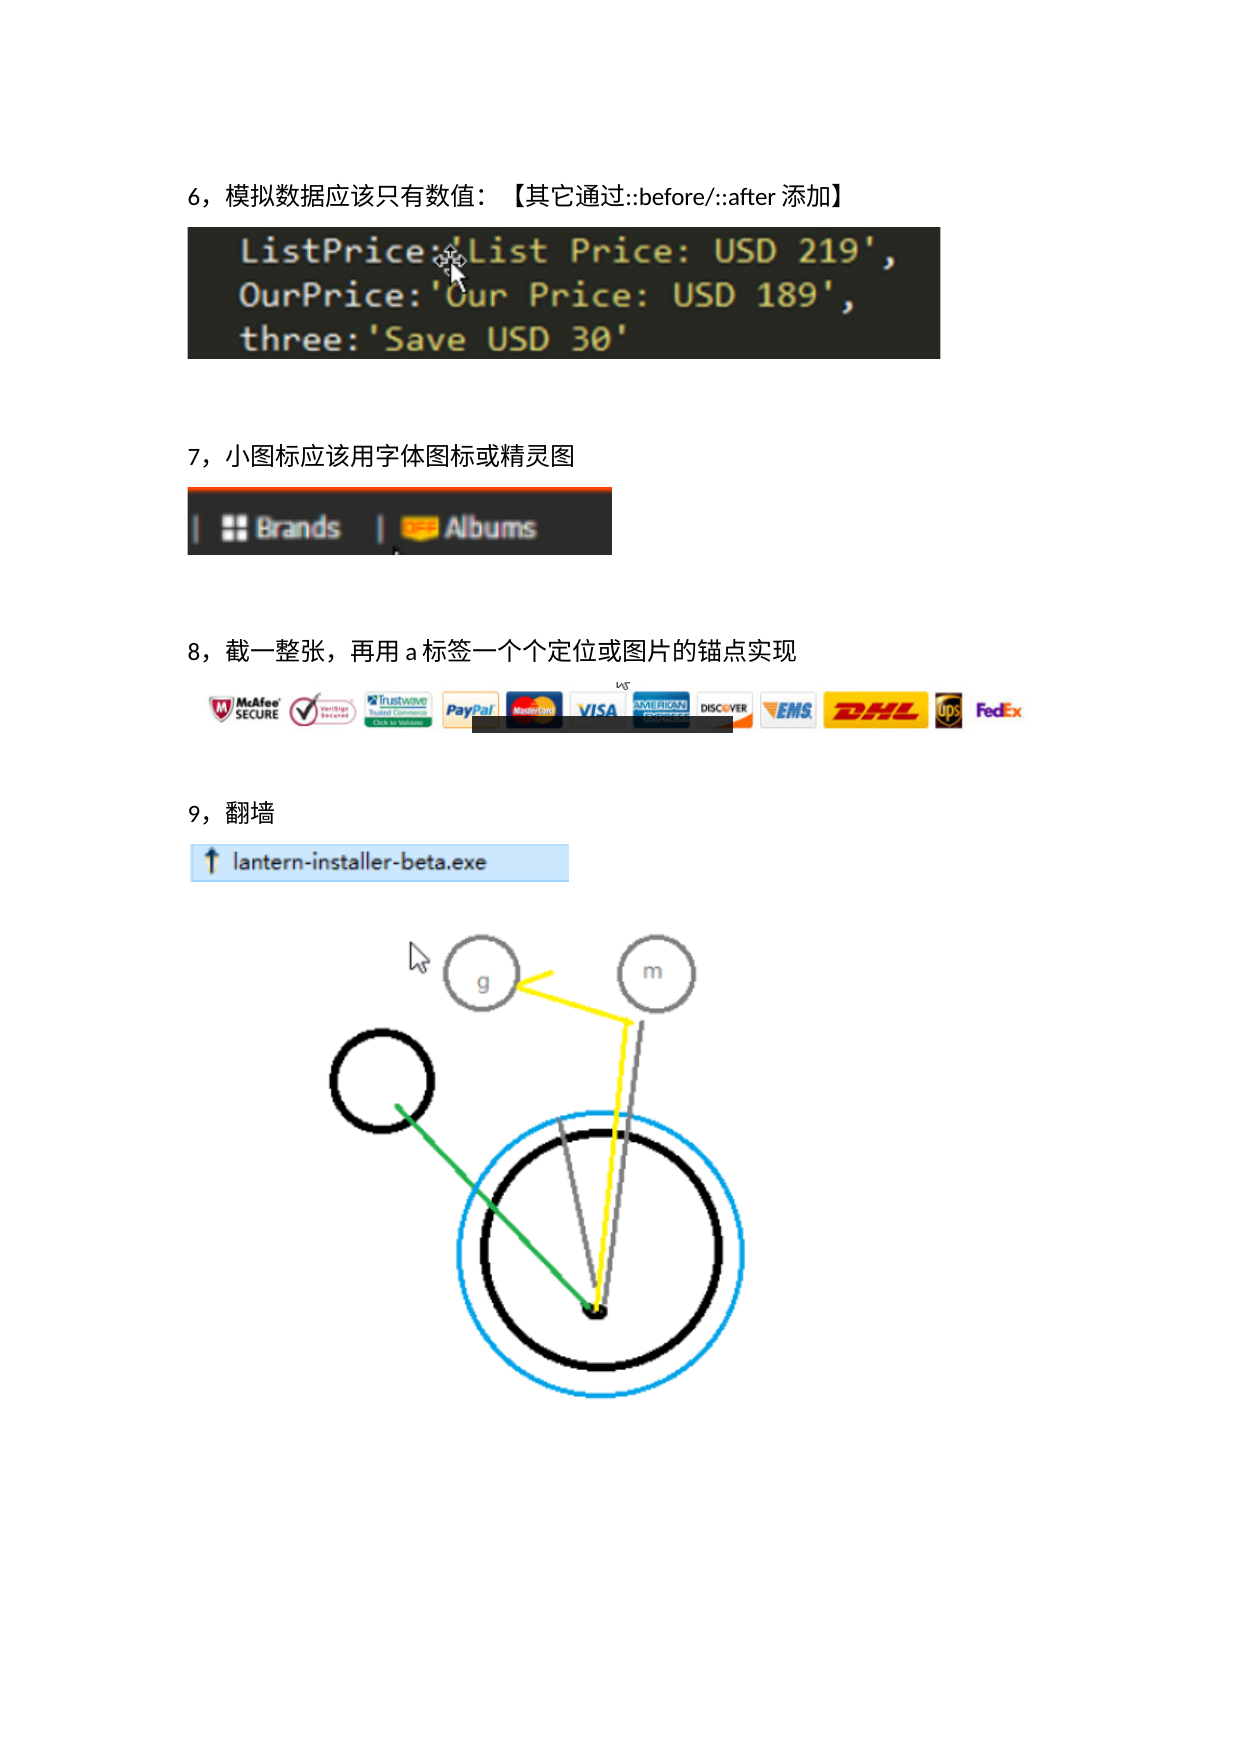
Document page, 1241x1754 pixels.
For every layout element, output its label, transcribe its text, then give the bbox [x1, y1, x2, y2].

picture [187, 487, 612, 555]
picture [187, 227, 941, 359]
picture [187, 682, 1052, 733]
text 9，翻墙 [187, 779, 1053, 844]
text 6，模拟数据应该只有数值：【其它通过::before/::after添加】 [187, 162, 1053, 227]
text 8，截一整张，再用a标签一个个定位或图片的锚点实现 [187, 617, 1053, 682]
picture [187, 844, 569, 882]
picture [187, 909, 1053, 1428]
text 7，小图标应该用字体图标或精灵图 [187, 422, 1053, 487]
